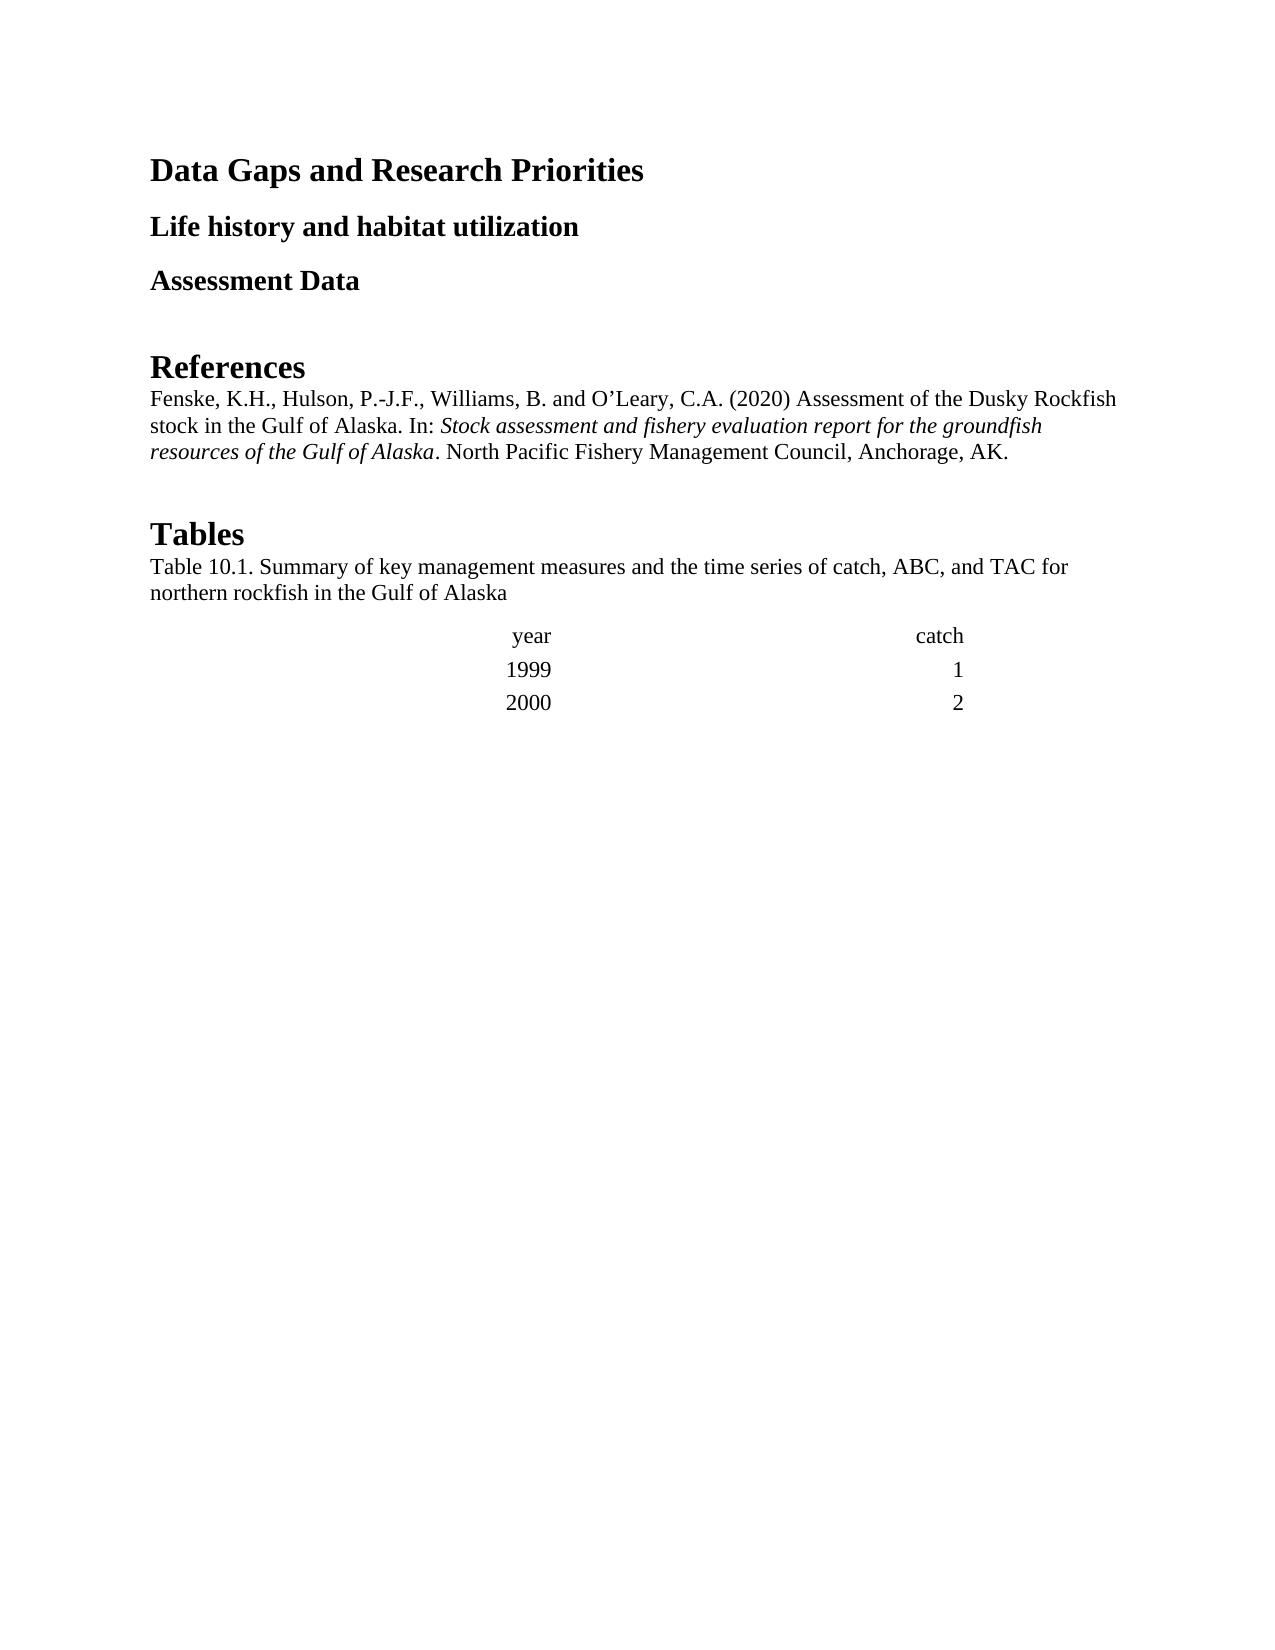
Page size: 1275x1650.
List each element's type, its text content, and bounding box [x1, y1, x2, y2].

subtitle Life history and habitat utilization [150, 209, 1125, 243]
table_header catch [563, 618, 975, 652]
table_header year [150, 618, 562, 652]
subtitle References [150, 347, 1125, 385]
table_cell 2000 [150, 686, 562, 719]
table_cell 2 [563, 686, 975, 719]
subtitle Data Gaps and Research Priorities [150, 150, 1125, 188]
text Table 10.1. Summary of key management measures and the time series of catch, ABC, and TAC for northern rockfish in the Gulf of Alaska [150, 553, 1125, 606]
subtitle Assessment Data [150, 263, 1125, 297]
subtitle Tables [150, 514, 1125, 553]
table_cell 1 [563, 652, 975, 686]
text Fenske, K.H., Hulson, P.-J.F., Williams, B. and O’Leary, C.A. (2020) Assessment of the Dusky Rockfish stock in the Gulf of Alaska. In: Stock assessment and fishery evaluation report for the groundfish resources of the Gulf of Alaska. North Pacific Fishery Management Council, Anchorage, AK. [150, 385, 1125, 464]
table_cell 1999 [150, 652, 562, 686]
